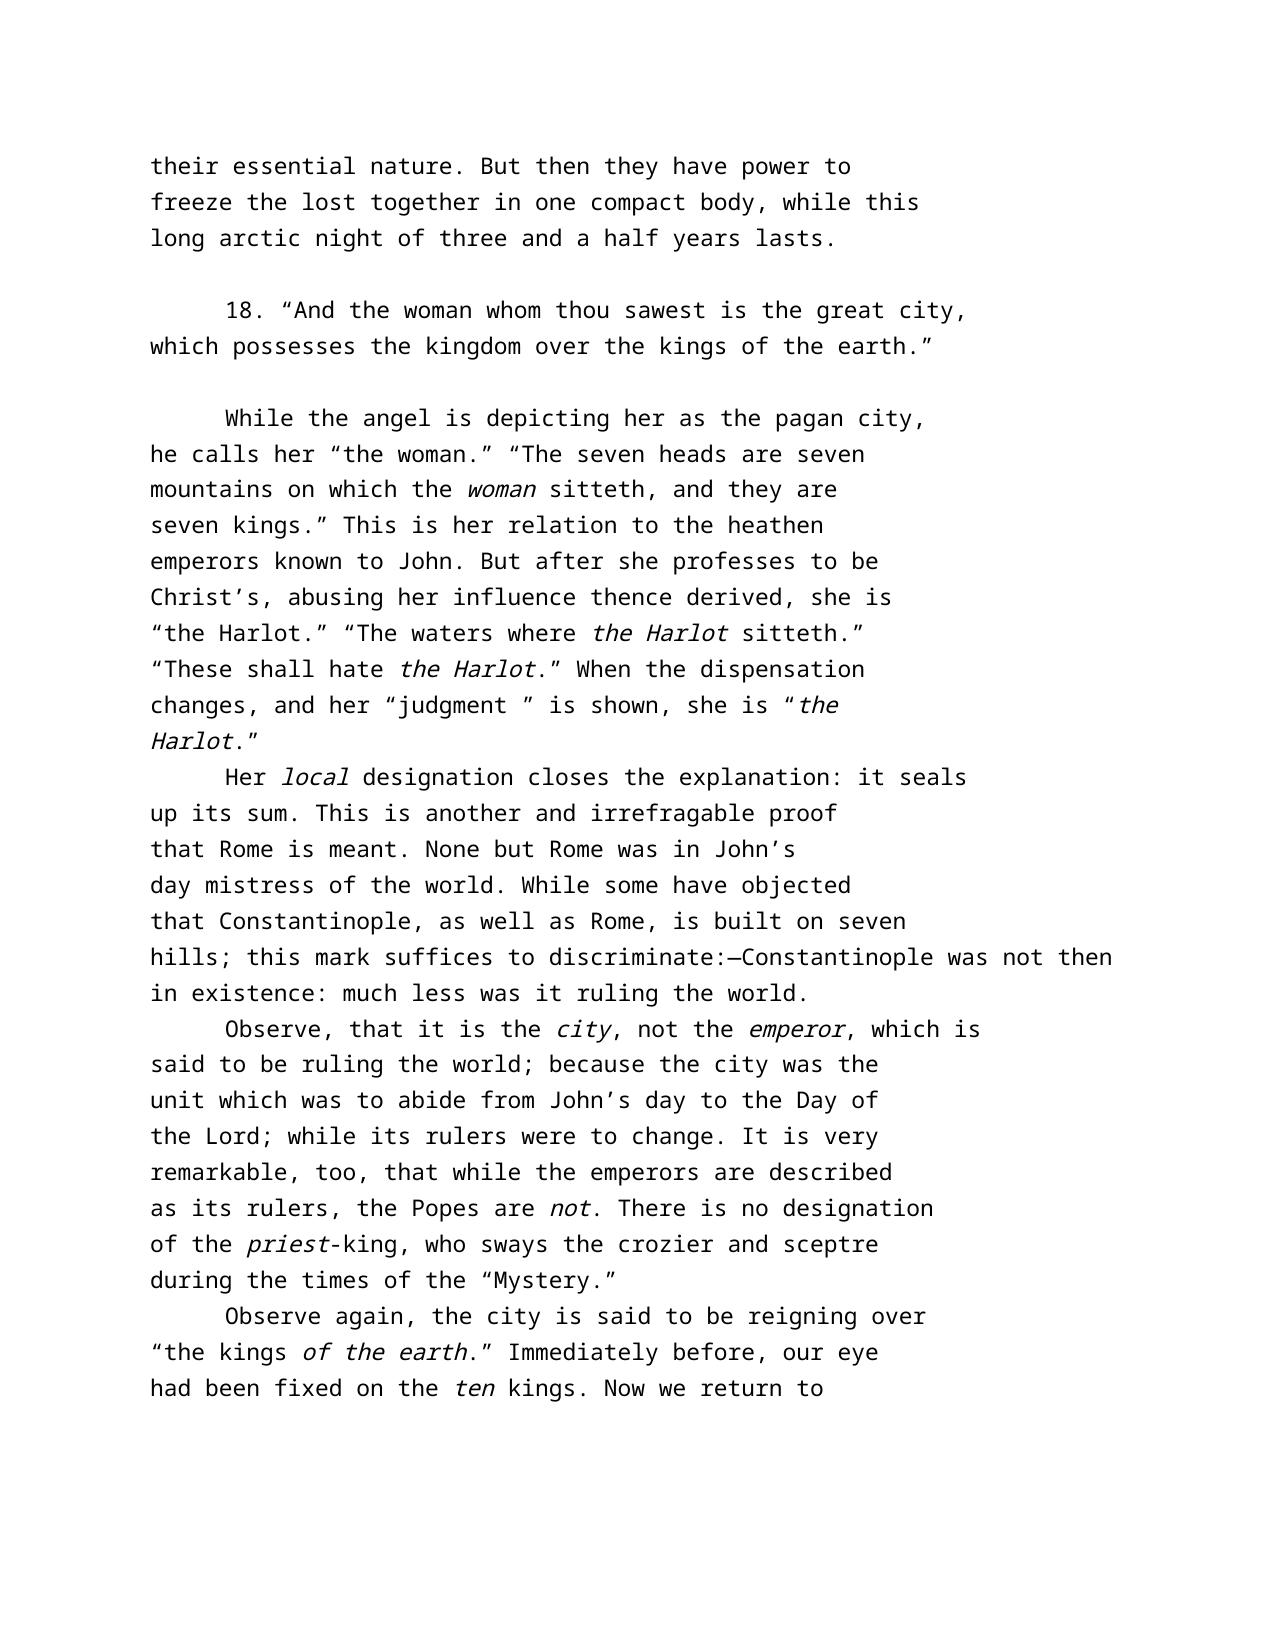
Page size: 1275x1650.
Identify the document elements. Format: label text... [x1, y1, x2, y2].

text their essential nature. But then they have power to freeze the lost together in one compact body, while this long arctic night of three and a half years lasts. 18. “And the woman whom thou sawest is the great city, which possesses the kingdom over the kings of the earth.” While the angel is depicting her as the pagan city, he calls her “the woman.” “The seven heads are seven mountains on which the woman sitteth, and they are seven kings.” This is her relation to the heathen emperors known to John. But after she professes to be Christ’s, abusing her influence thence derived, she is “the Harlot.” “The waters where the Harlot sitteth.” “These shall hate the Harlot.” When the dispensation changes, and her “judgment ” is shown, she is “the Harlot.” Her local designation closes the explanation: it seals up its sum. This is another and irrefragable proof that Rome is meant. None but Rome was in John’s day mistress of the world. While some have objected that Constantinople, as well as Rome, is built on seven hills; this mark suffices to discriminate:—Constantinople was not then in existence: much less was it ruling the world. Observe, that it is the city, not the emperor, which is said to be ruling the world; because the city was the unit which was to abide from John’s day to the Day of the Lord; while its rulers were to change. It is very remarkable, too, that while the emperors are described as its rulers, the Popes are not. There is no designation of the priest-king, who sways the crozier and sceptre during the times of the “Mystery.” Observe again, the city is said to be reigning over “the kings of the earth.” Immediately before, our eye had been fixed on the ten kings. Now we return to [150, 150, 1125, 1433]
